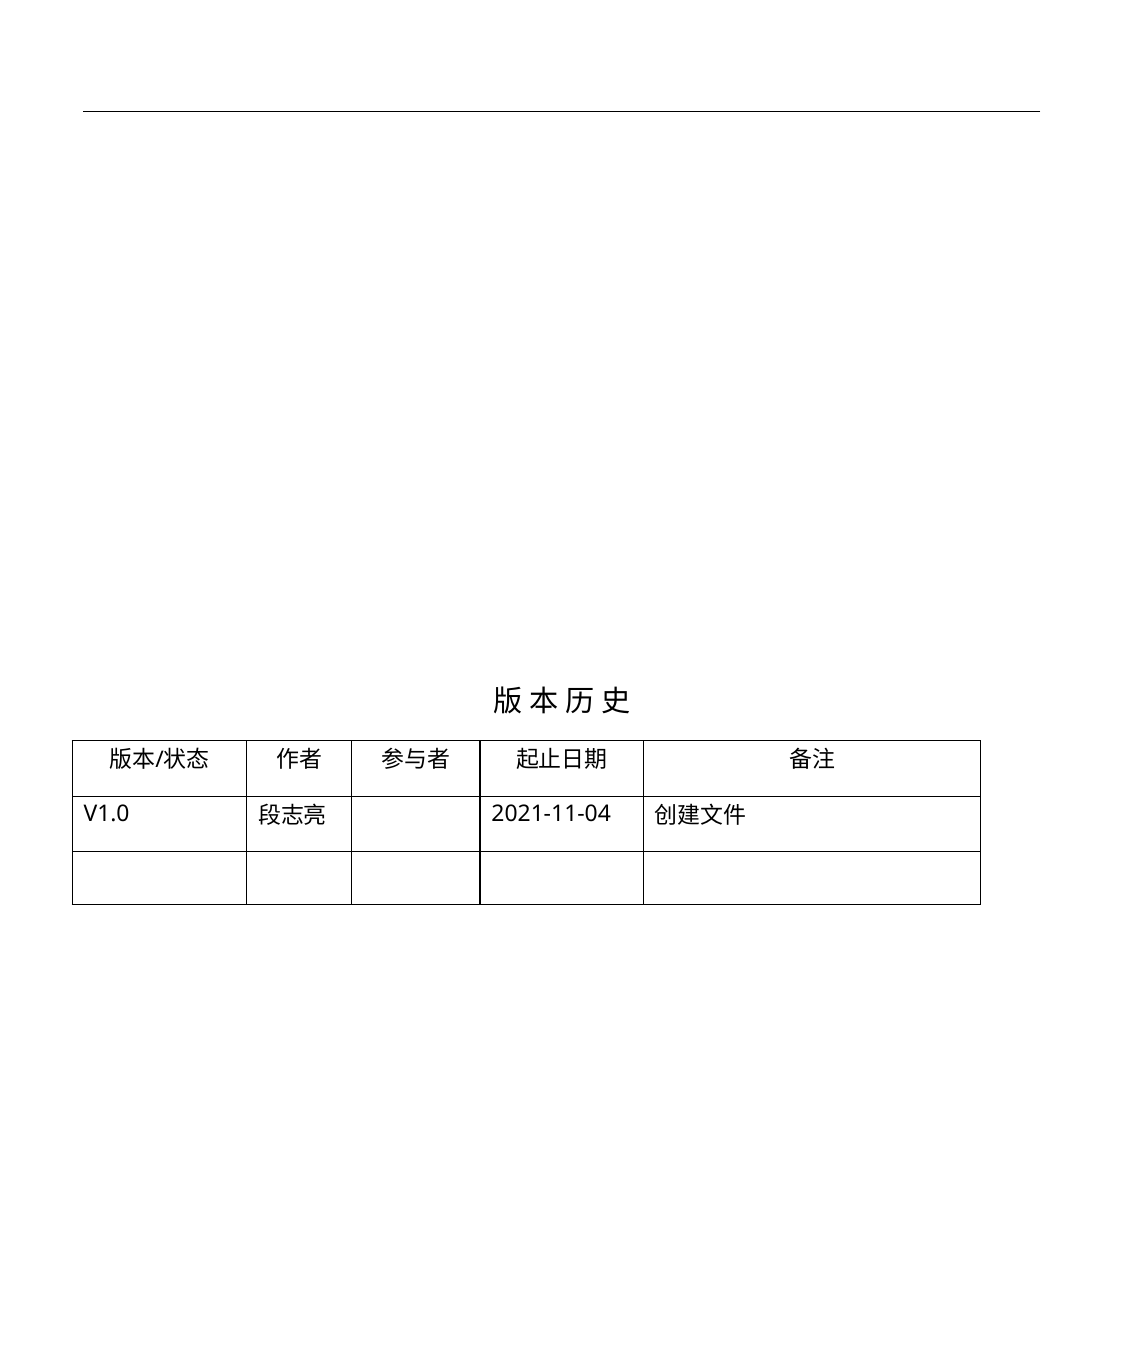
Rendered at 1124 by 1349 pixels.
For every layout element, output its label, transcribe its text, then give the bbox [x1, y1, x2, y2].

table_cell V1.0 [73, 797, 246, 851]
table_cell [481, 852, 643, 904]
table_header 参与者 [352, 741, 479, 796]
table_cell 创建文件 [644, 797, 980, 851]
table_cell [352, 852, 479, 904]
table_cell [644, 852, 980, 904]
table_header 备注 [644, 741, 980, 796]
table_cell 段志亮 [247, 797, 351, 851]
table_header 起止日期 [481, 741, 643, 796]
table_cell 2021-11-04 [481, 797, 643, 851]
table_header 版本/状态 [73, 741, 246, 796]
table_cell [247, 852, 351, 904]
table_header 作者 [247, 741, 351, 796]
text 版 本 历 史 [83, 677, 1040, 719]
table_cell [73, 852, 246, 904]
table_cell [352, 797, 479, 851]
